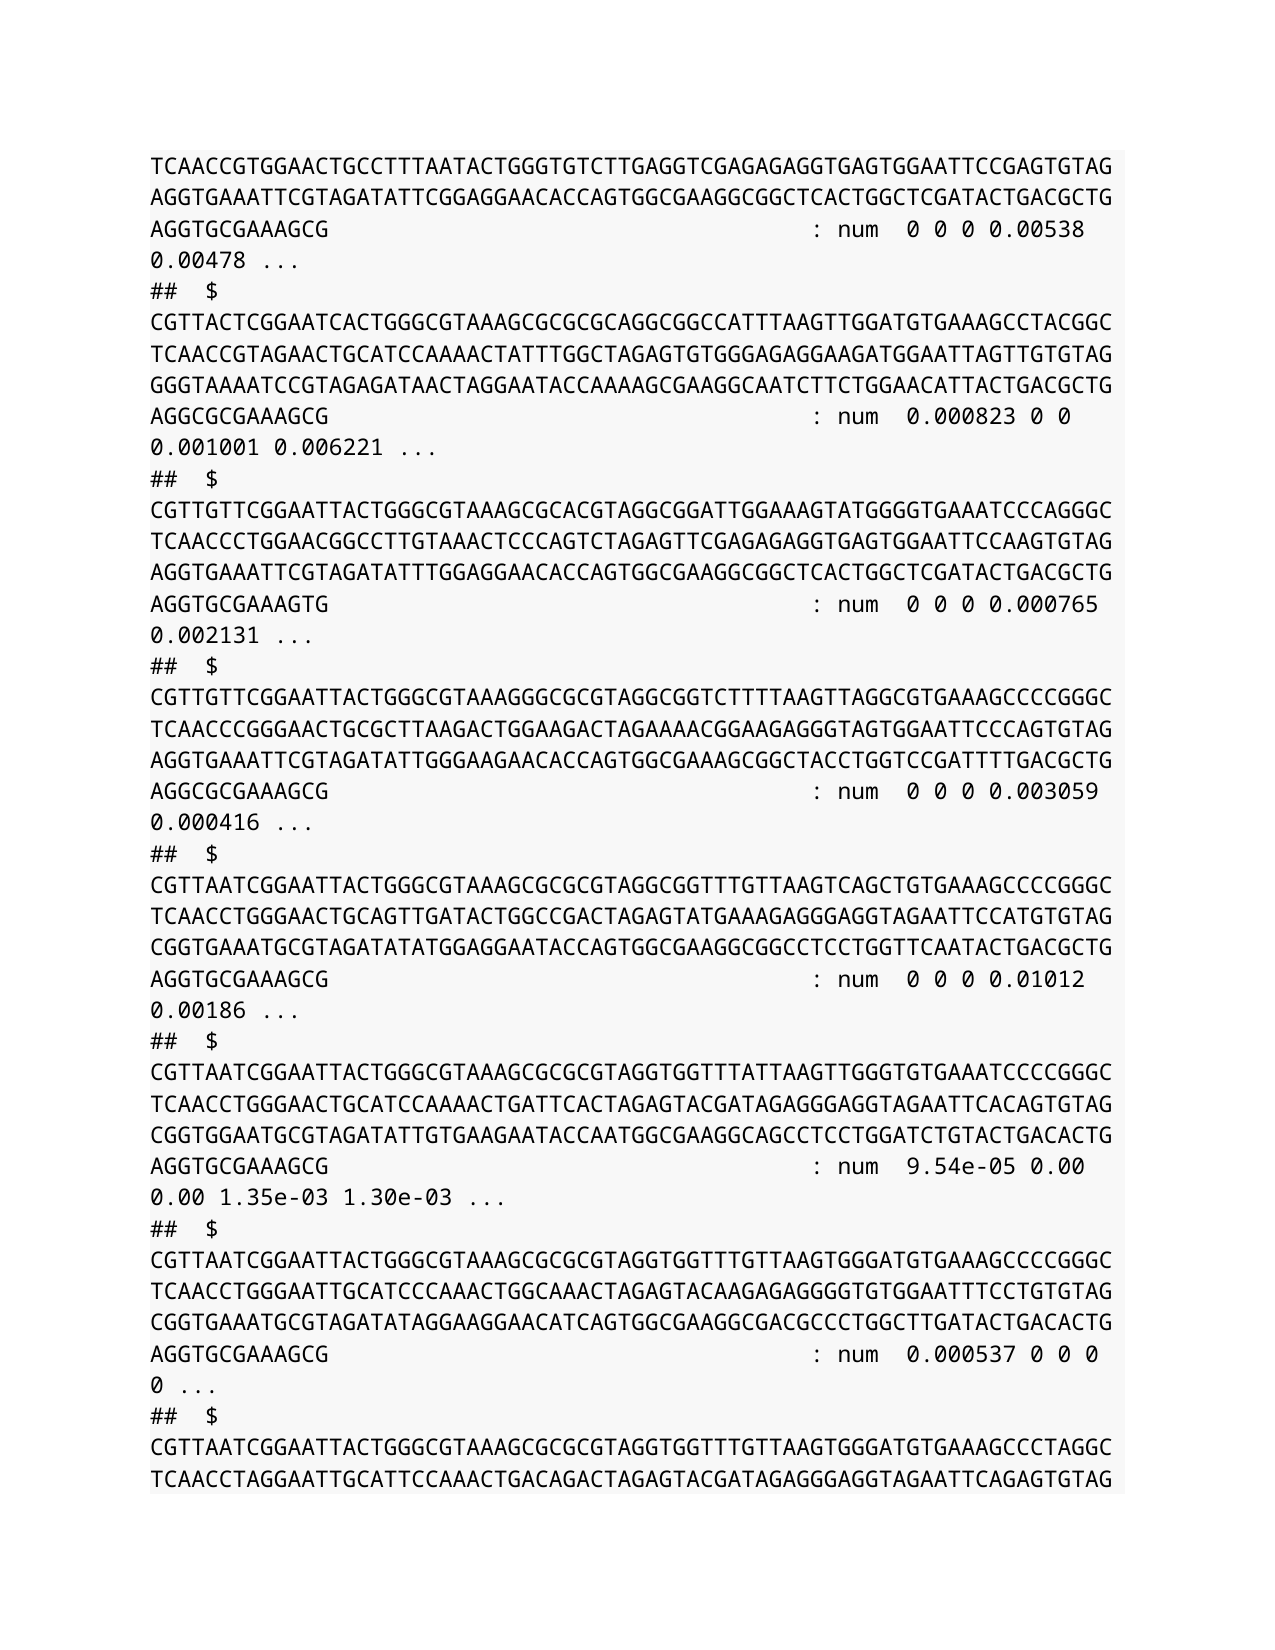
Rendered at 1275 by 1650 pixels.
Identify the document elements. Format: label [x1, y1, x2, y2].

text [150, 150, 1125, 1494]
